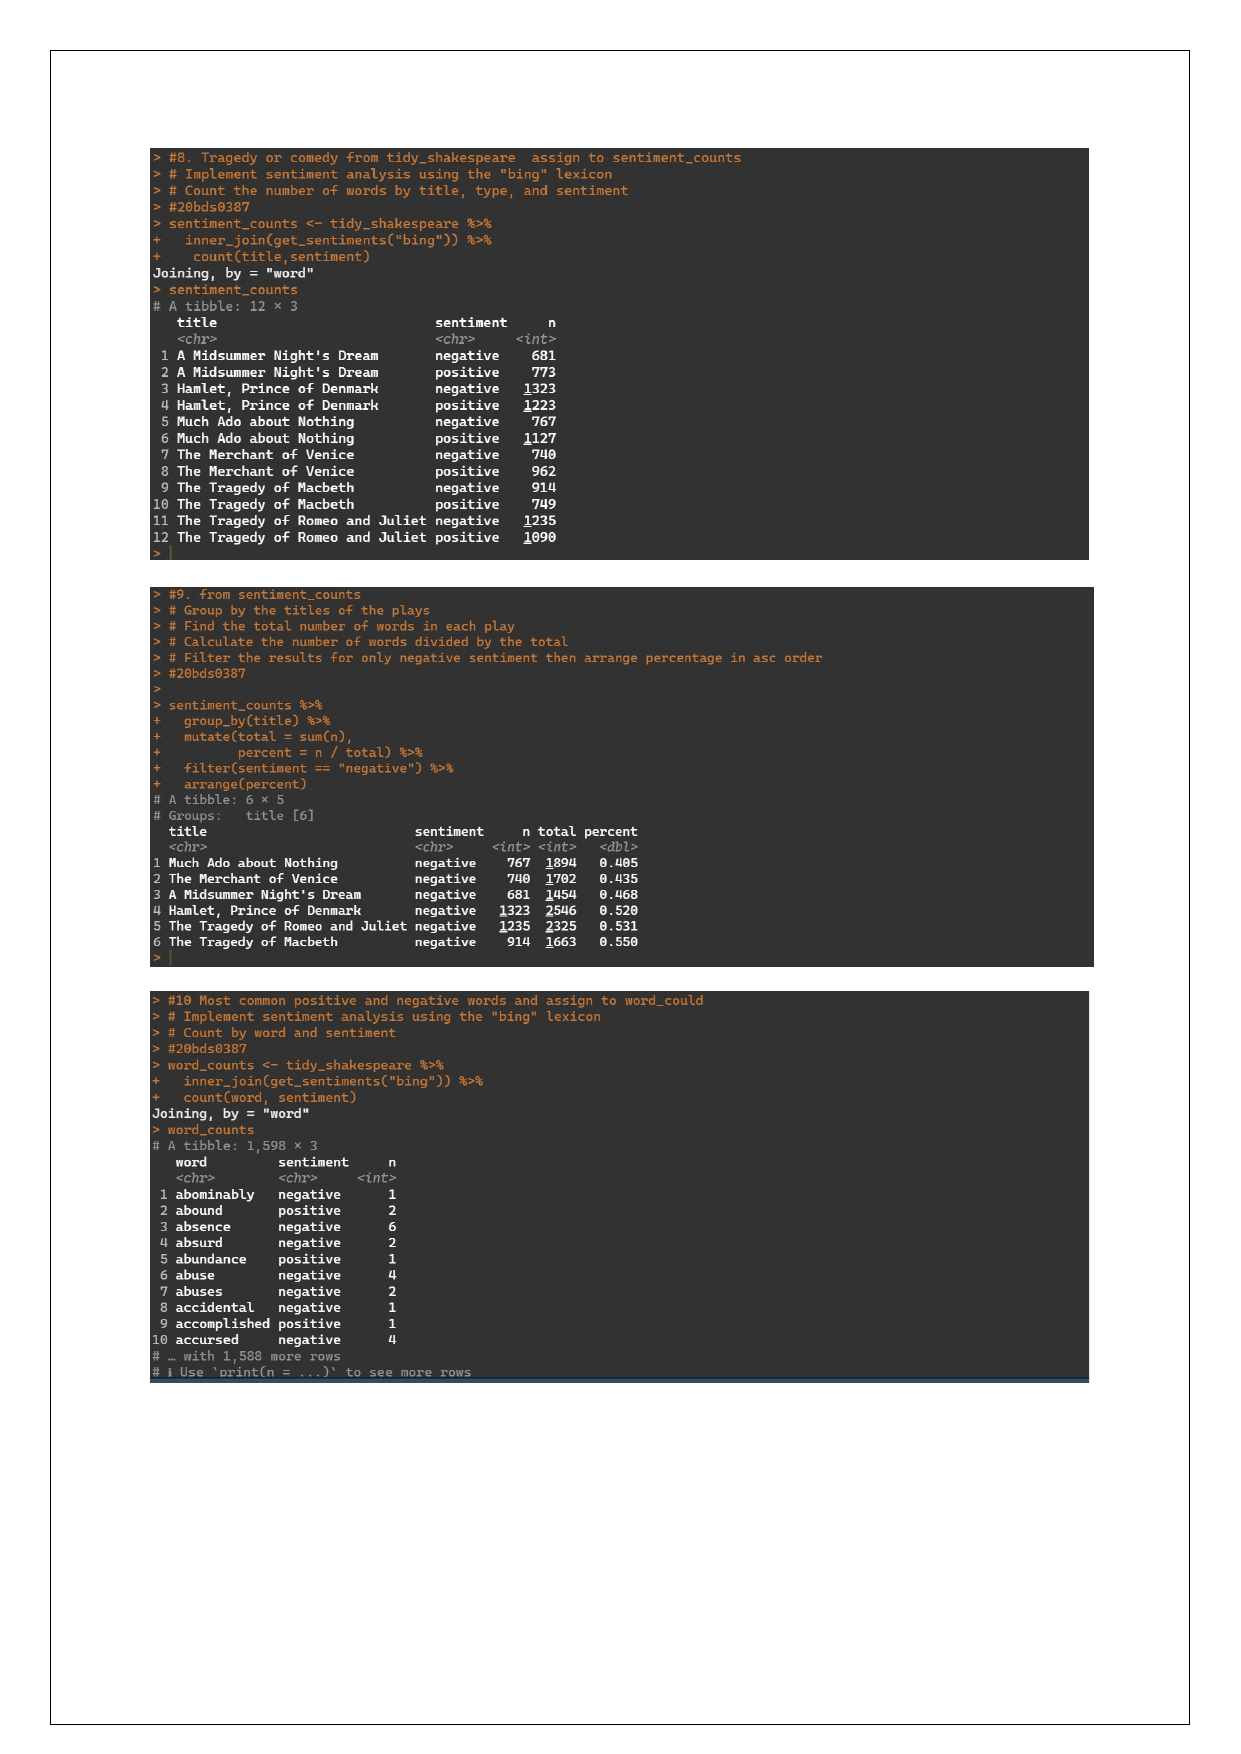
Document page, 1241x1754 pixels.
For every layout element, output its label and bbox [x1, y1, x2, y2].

picture [150, 587, 1094, 967]
picture [150, 991, 1090, 1383]
picture [150, 148, 1089, 560]
